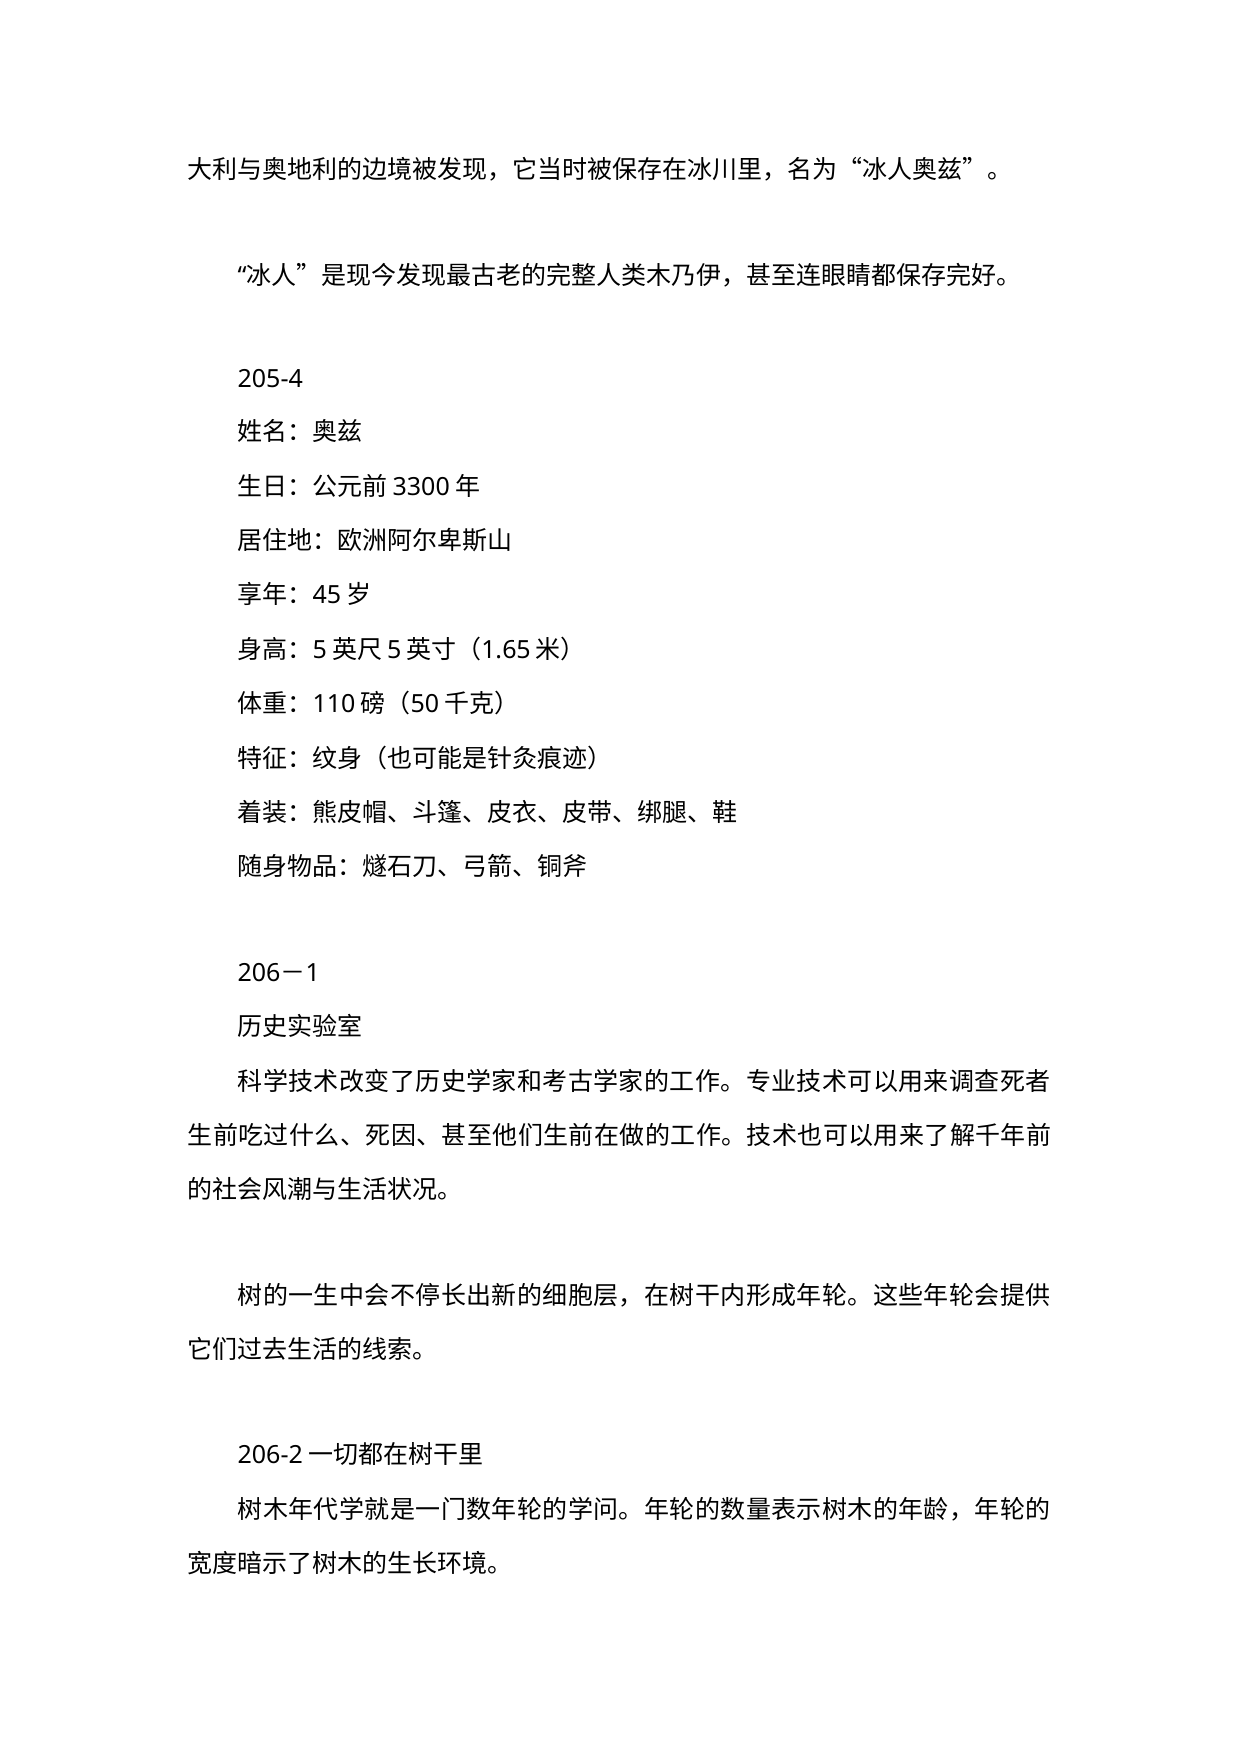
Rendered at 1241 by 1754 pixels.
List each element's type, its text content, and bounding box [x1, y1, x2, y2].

text 树的一生中会不停长出新的细胞层，在树干内形成年轮。这些年轮会提供它们过去生活的线索。 [187, 1275, 1053, 1366]
text “冰人”是现今发现最古老的完整人类木乃伊，甚至连眼睛都保存完好。 [187, 255, 1053, 292]
text 随身物品：燧石刀、弓箭、铜斧 [187, 847, 1053, 883]
text 姓名：奥兹 [187, 412, 1053, 448]
text 生日：公元前3300年 [187, 466, 1053, 502]
text 206－1 [187, 952, 1053, 988]
text 着装：熊皮帽、斗篷、皮衣、皮带、绑腿、鞋 [187, 792, 1053, 829]
text 特征：纹身（也可能是针灸痕迹） [187, 738, 1053, 774]
text 树木年代学就是一门数年轮的学问。年轮的数量表示树木的年龄，年轮的宽度暗示了树木的生长环境。 [187, 1489, 1053, 1580]
text 历史实验室 [187, 1007, 1053, 1043]
text 体重：110磅（50千克） [187, 684, 1053, 720]
text 身高：5英尺5英寸（1.65米） [187, 629, 1053, 666]
text 居住地：欧洲阿尔卑斯山 [187, 521, 1053, 557]
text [187, 150, 1053, 186]
text 205-4 [187, 361, 1053, 395]
text 科学技术改变了历史学家和考古学家的工作。专业技术可以用来调查死者生前吃过什么、死因、甚至他们生前在做的工作。技术也可以用来了解千年前的社会风潮与生活状况。 [187, 1061, 1053, 1206]
text 享年：45岁 [187, 575, 1053, 611]
text 206-2一切都在树干里 [187, 1435, 1053, 1471]
